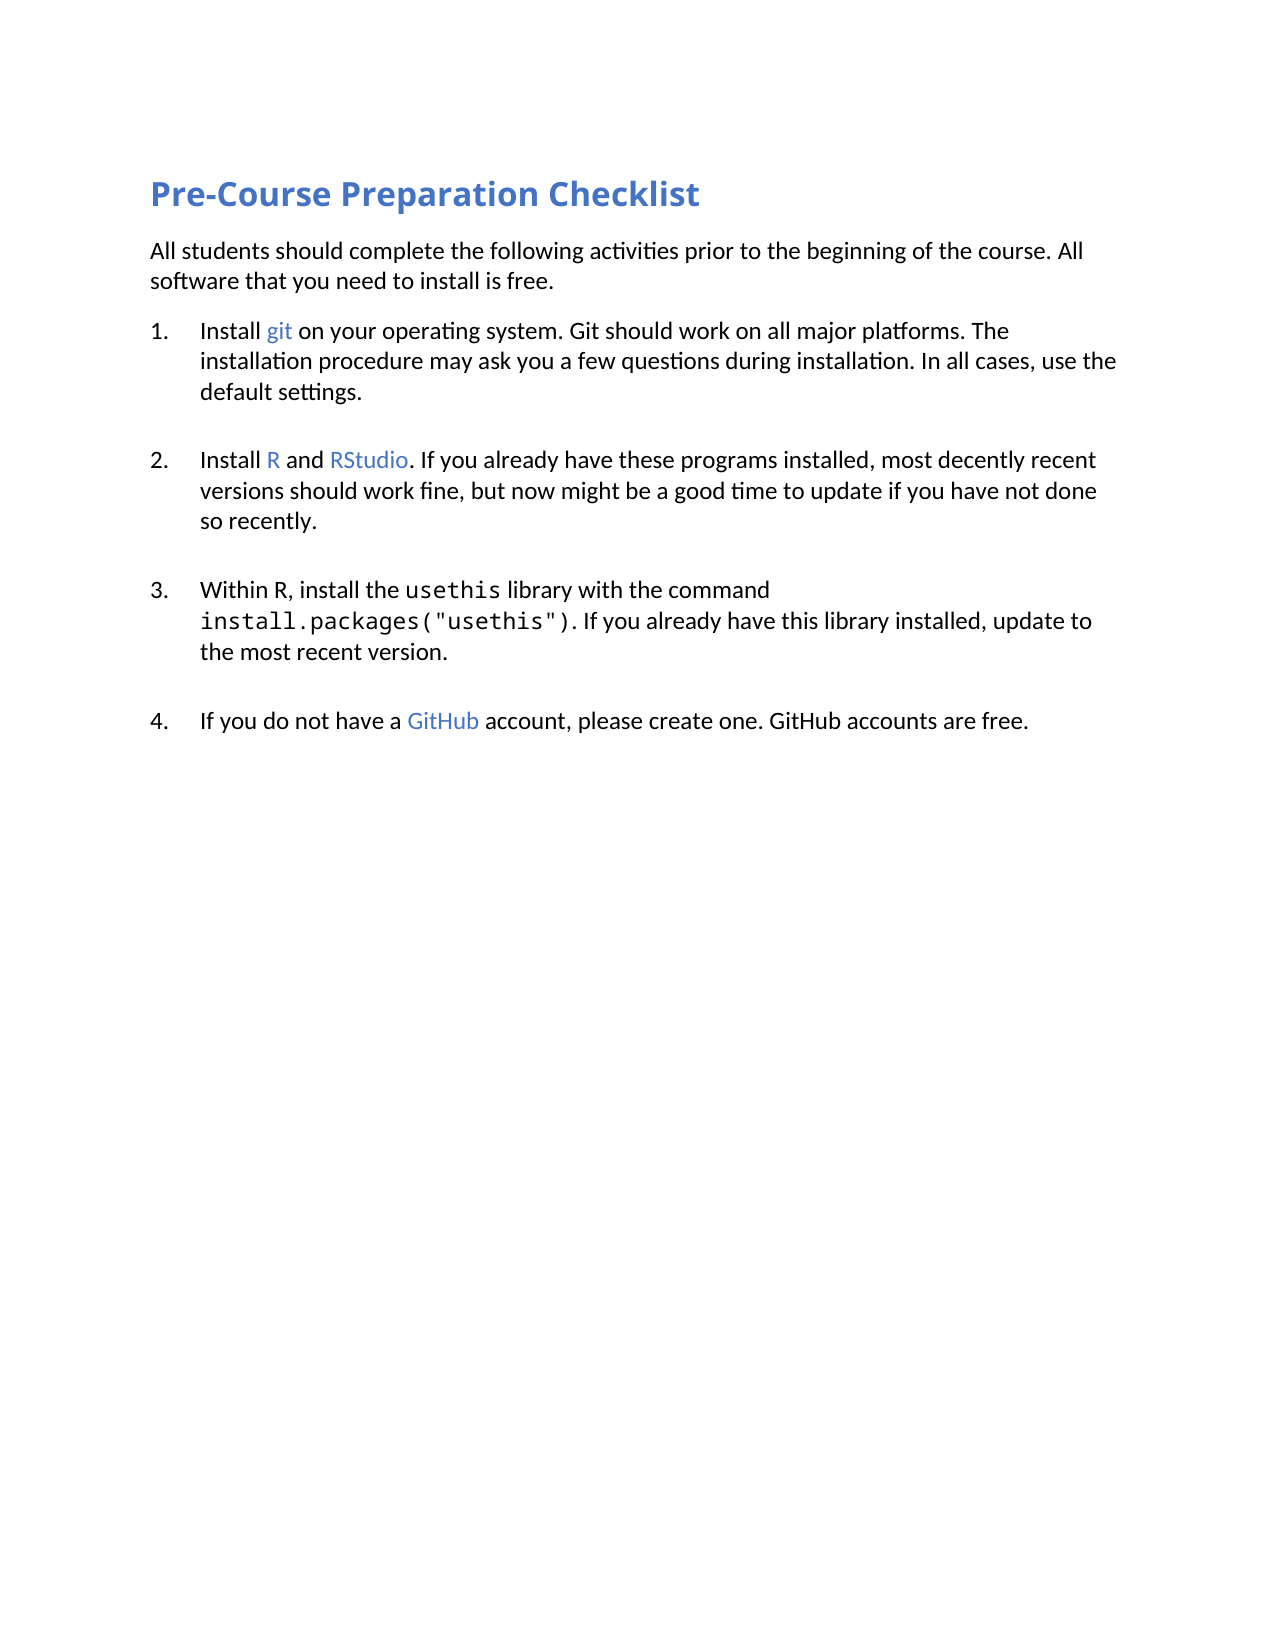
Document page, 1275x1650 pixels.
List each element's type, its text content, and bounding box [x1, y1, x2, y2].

text All students should complete the following activities prior to the beginning of the course. All software that you need to install is free. [150, 235, 1125, 296]
list Install git on your operating system. Git should work on all major platforms. The installation procedure may ask you a few questions during installation. In all cases, use the default settings. [150, 315, 1125, 406]
list If you do not have a GitHub account, please create one. GitHub accounts are free. [150, 705, 1125, 736]
list Install R and RStudio. If you already have these programs installed, most decently recent versions should work fine, but now might be a good time to update if you have not done so recently. [150, 444, 1125, 536]
list Within R, install the usethis library with the command install.packages("usethis"). If you already have this library installed, update to the most recent version. [150, 574, 1125, 667]
subtitle Pre-Course Preparation Checklist [150, 171, 1125, 216]
